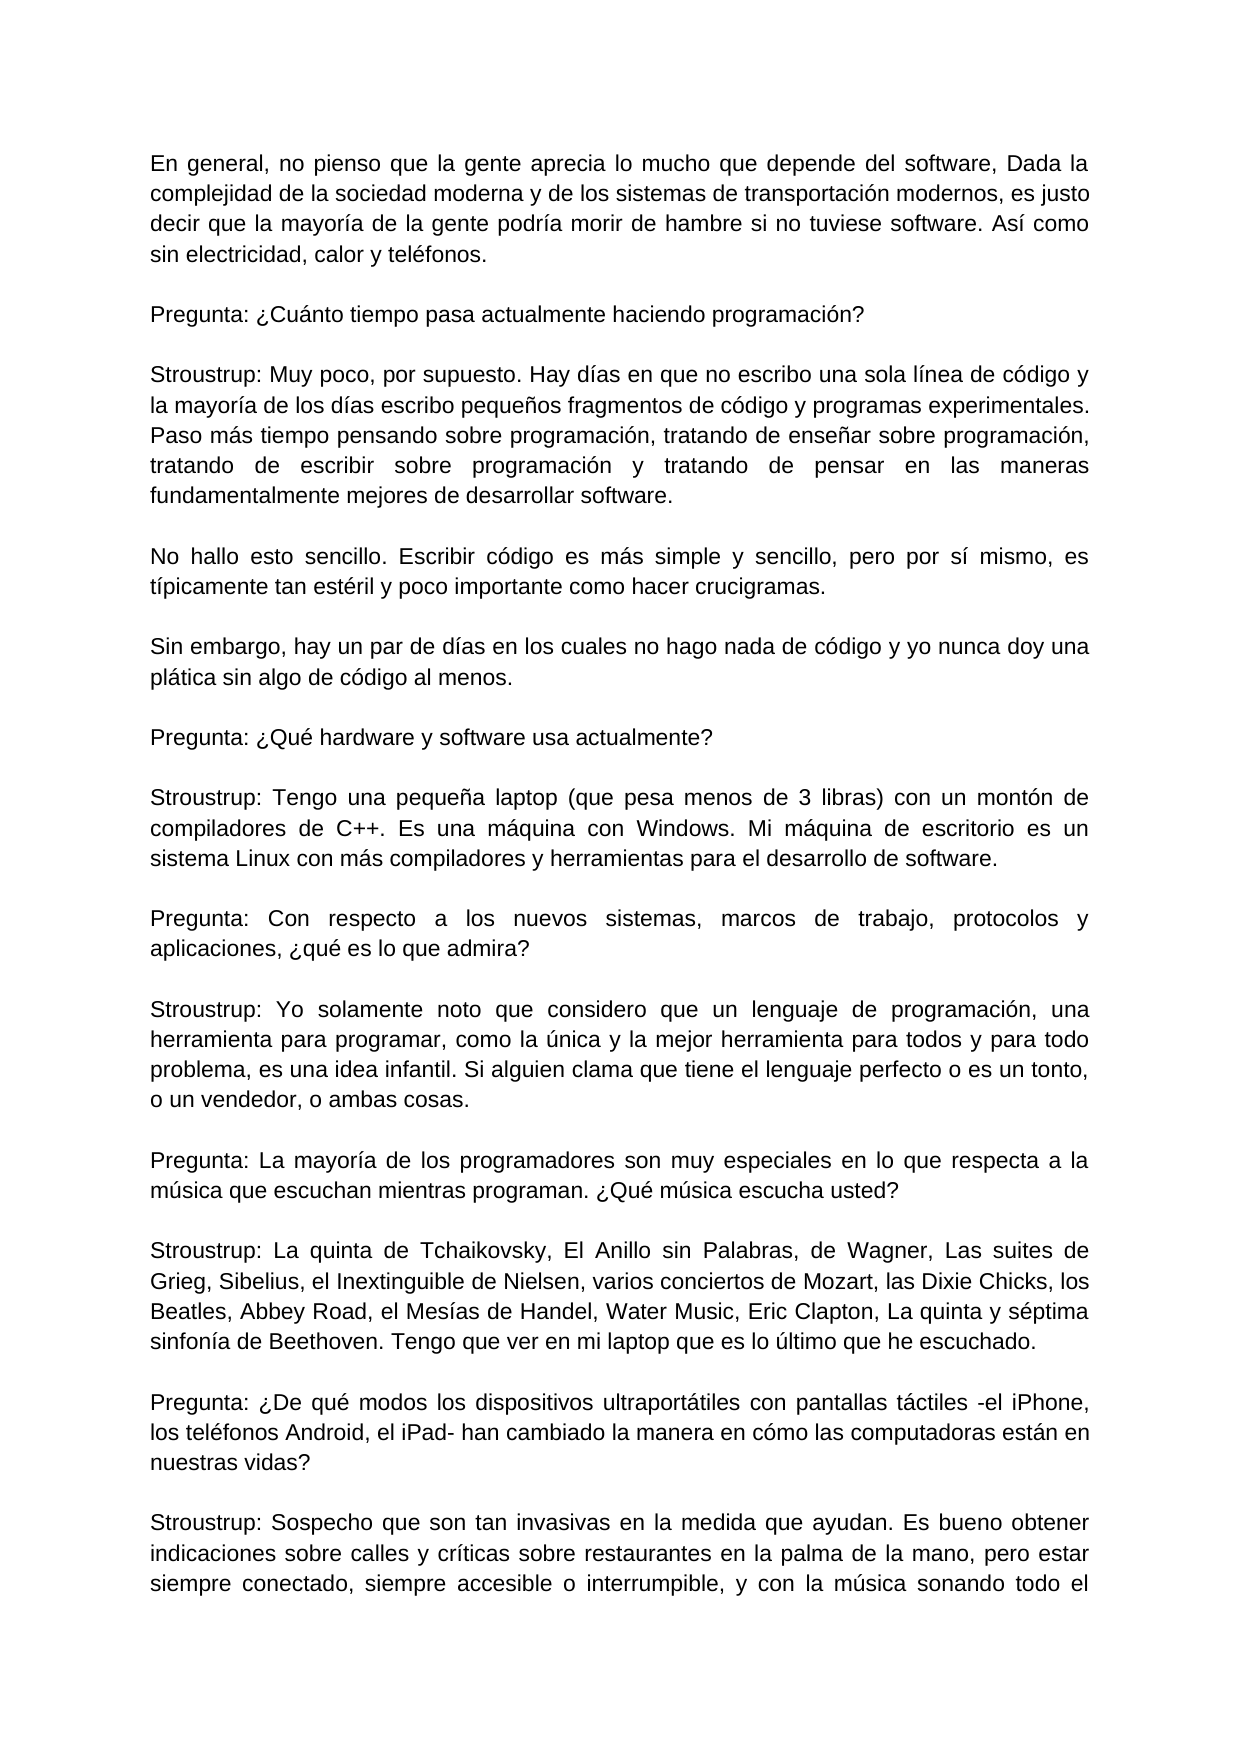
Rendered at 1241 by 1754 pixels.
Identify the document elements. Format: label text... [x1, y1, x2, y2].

text Sin embargo, hay un par de días en los cuales no hago nada de código y yo nunca doy una plática sin algo de código al menos. [150, 633, 1090, 690]
text No hallo esto sencillo. Escribir código es más simple y sencillo, pero por sí mismo, es típicamente tan estéril y poco importante como hacer crucigramas. [150, 543, 1090, 599]
text Stroustrup: Tengo una pequeña laptop (que pesa menos de 3 libras) con un montón de compiladores de C++. Es una máquina con Windows. Mi máquina de escritorio es un sistema Linux con más compiladores y herramientas para el desarrollo de software. [150, 784, 1090, 871]
text Pregunta: ¿Cuánto tiempo pasa actualmente haciendo programación? [150, 301, 1090, 327]
text Pregunta: Con respecto a los nuevos sistemas, marcos de trabajo, protocolos y aplicaciones, ¿qué es lo que admira? [150, 905, 1090, 962]
text Stroustrup: Muy poco, por supuesto. Hay días en que no escribo una sola línea de código y la mayoría de los días escribo pequeños fragmentos de código y programas experimentales. Paso más tiempo pensando sobre programación, tratando de enseñar sobre programación, tratando de escribir sobre programación y tratando de pensar en las maneras fundamentalmente mejores de desarrollar software. [150, 361, 1090, 509]
text Pregunta: ¿De qué modos los dispositivos ultraportátiles con pantallas táctiles -el iPhone, los teléfonos Android, el iPad- han cambiado la manera en cómo las computadoras están en nuestras vidas? [150, 1388, 1090, 1475]
text Stroustrup: La quinta de Tchaikovsky, El Anillo sin Palabras, de Wagner, Las suites de Grieg, Sibelius, el Inextinguible de Nielsen, varios conciertos de Mozart, las Dixie Chicks, los Beatles, Abbey Road, el Mesías de Handel, Water Music, Eric Clapton, La quinta y séptima sinfonía de Beethoven. Tengo que ver en mi laptop que es lo último que he escuchado. [150, 1237, 1090, 1354]
text En general, no pienso que la gente aprecia lo mucho que depende del software, Dada la complejidad de la sociedad moderna y de los sistemas de transportación modernos, es justo decir que la mayoría de la gente podría morir de hambre si no tuviese software. Así como sin electricidad, calor y teléfonos. [150, 150, 1090, 267]
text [150, 1509, 1090, 1596]
text Pregunta: ¿Qué hardware y software usa actualmente? [150, 724, 1090, 750]
text Pregunta: La mayoría de los programadores son muy especiales en lo que respecta a la música que escuchan mientras programan. ¿Qué música escucha usted? [150, 1147, 1090, 1203]
text Stroustrup: Yo solamente noto que considero que un lenguaje de programación, una herramienta para programar, como la única y la mejor herramienta para todos y para todo problema, es una idea infantil. Si alguien clama que tiene el lenguaje perfecto o es un tonto, o un vendedor, o ambas cosas. [150, 996, 1090, 1113]
